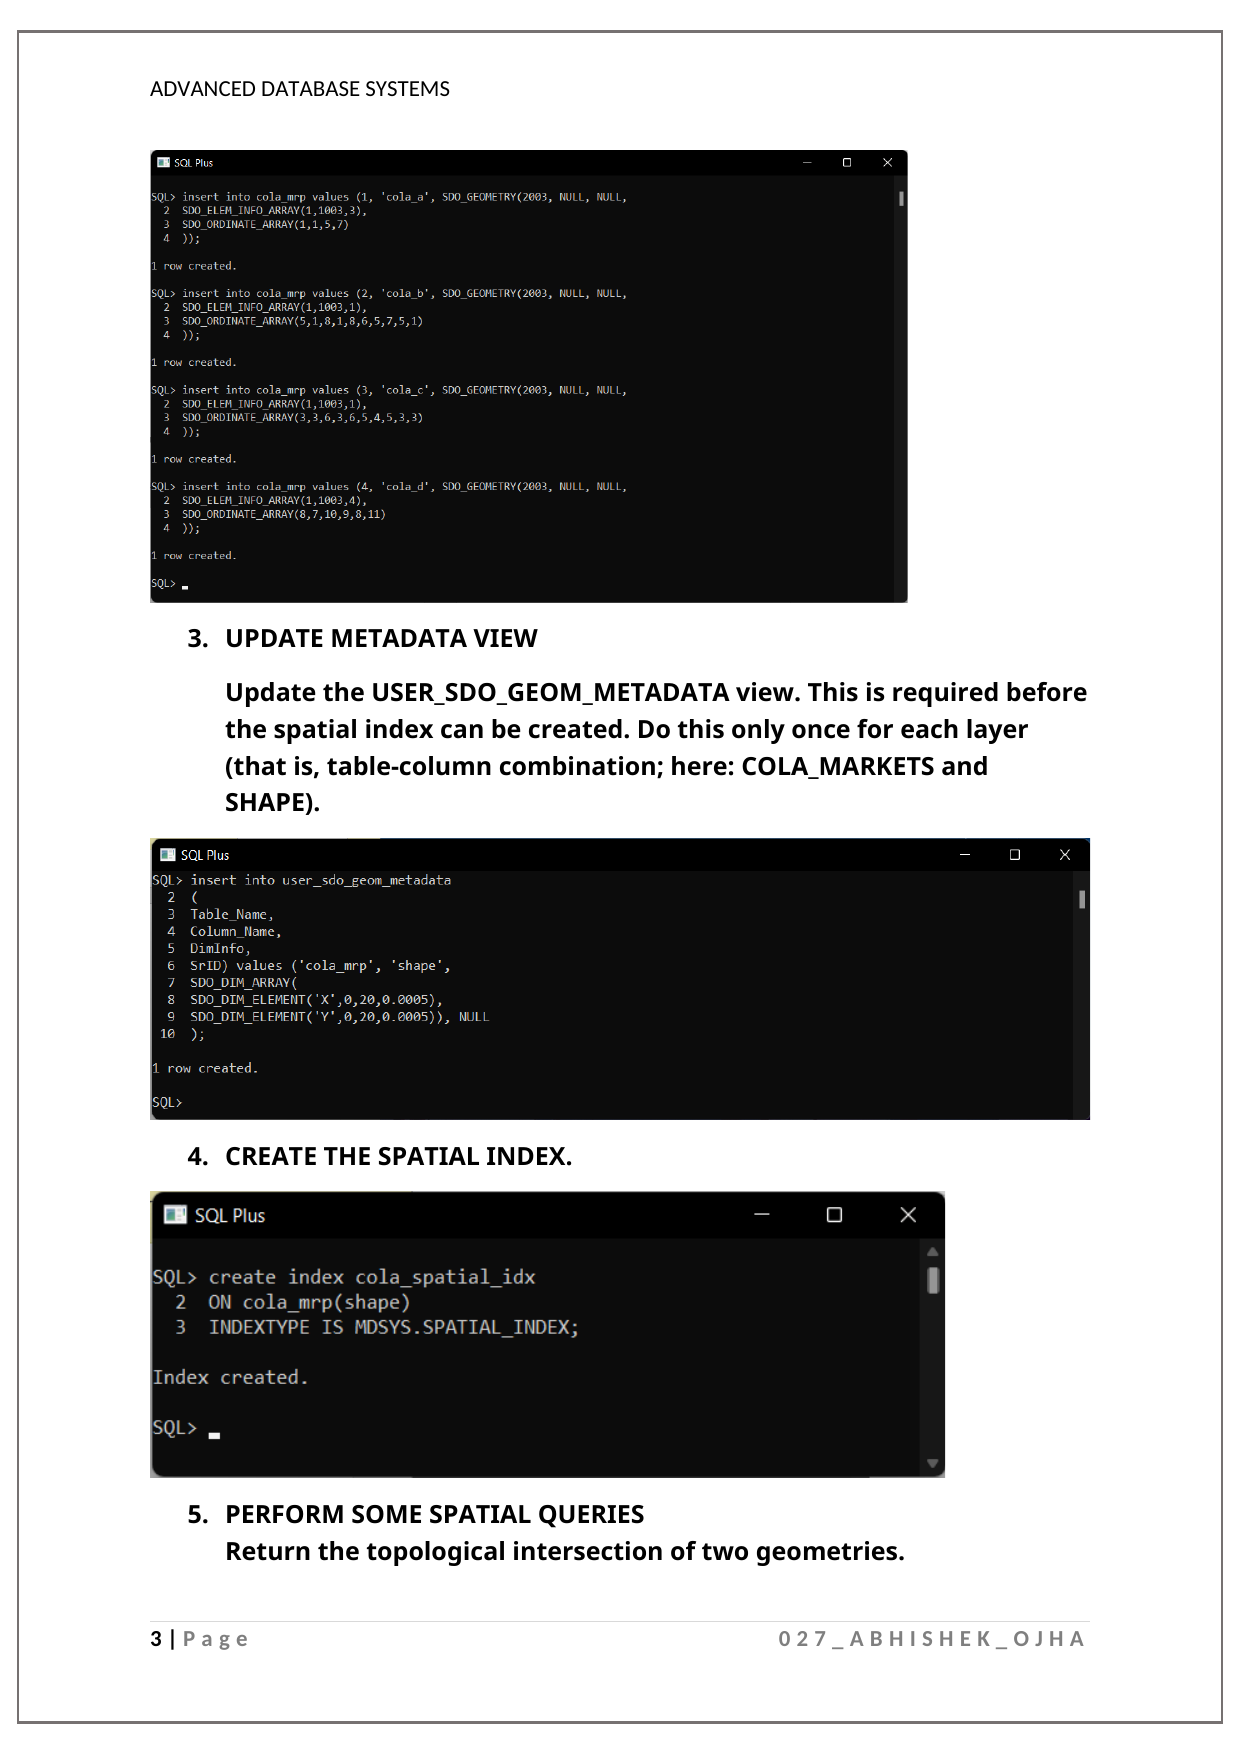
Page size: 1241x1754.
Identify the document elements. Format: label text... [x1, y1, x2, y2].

list Return the topological intersection of two geometries. [225, 1533, 1090, 1568]
list UPDATE METADATA VIEW [187, 621, 1090, 655]
list PERFORM SOME SPATIAL QUERIES [187, 1497, 1090, 1531]
picture [150, 838, 1091, 1120]
list CREATE THE SPATIAL INDEX. [187, 1138, 1090, 1172]
picture [150, 1191, 946, 1478]
picture [150, 150, 908, 603]
text Update the USER_SDO_GEOM_METADATA view. This is required before the spatial index can be created. Do this only once for each layer (that is, table-column combination; here: COLA_MARKETS and SHAPE). [225, 674, 1090, 819]
